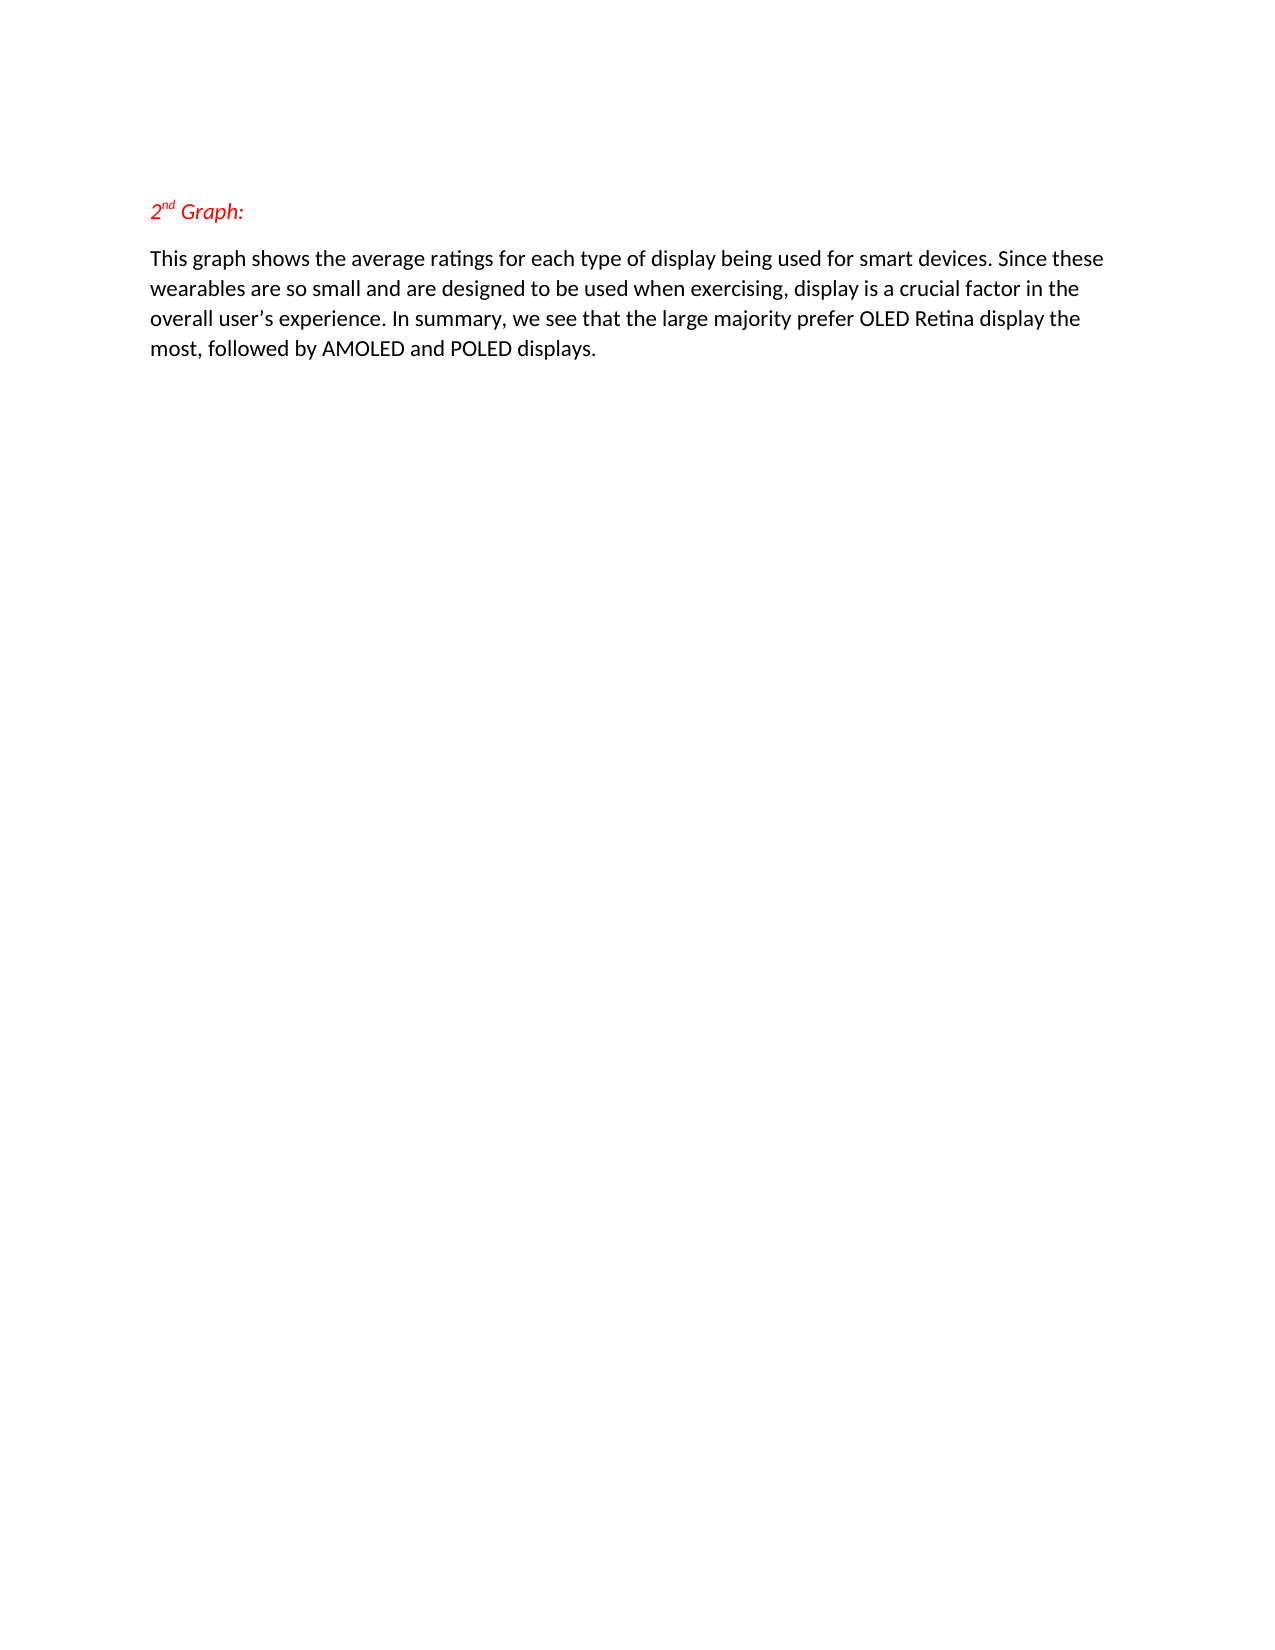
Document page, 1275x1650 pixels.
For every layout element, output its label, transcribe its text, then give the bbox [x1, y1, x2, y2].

text 2nd Graph: [150, 197, 1125, 225]
text This graph shows the average ratings for each type of display being used for smart devices. Since these wearables are so small and are designed to be used when exercising, display is a crucial factor in the overall user’s experience. In summary, we see that the large majority prefer OLED Retina display the most, followed by AMOLED and POLED displays. [150, 244, 1125, 362]
